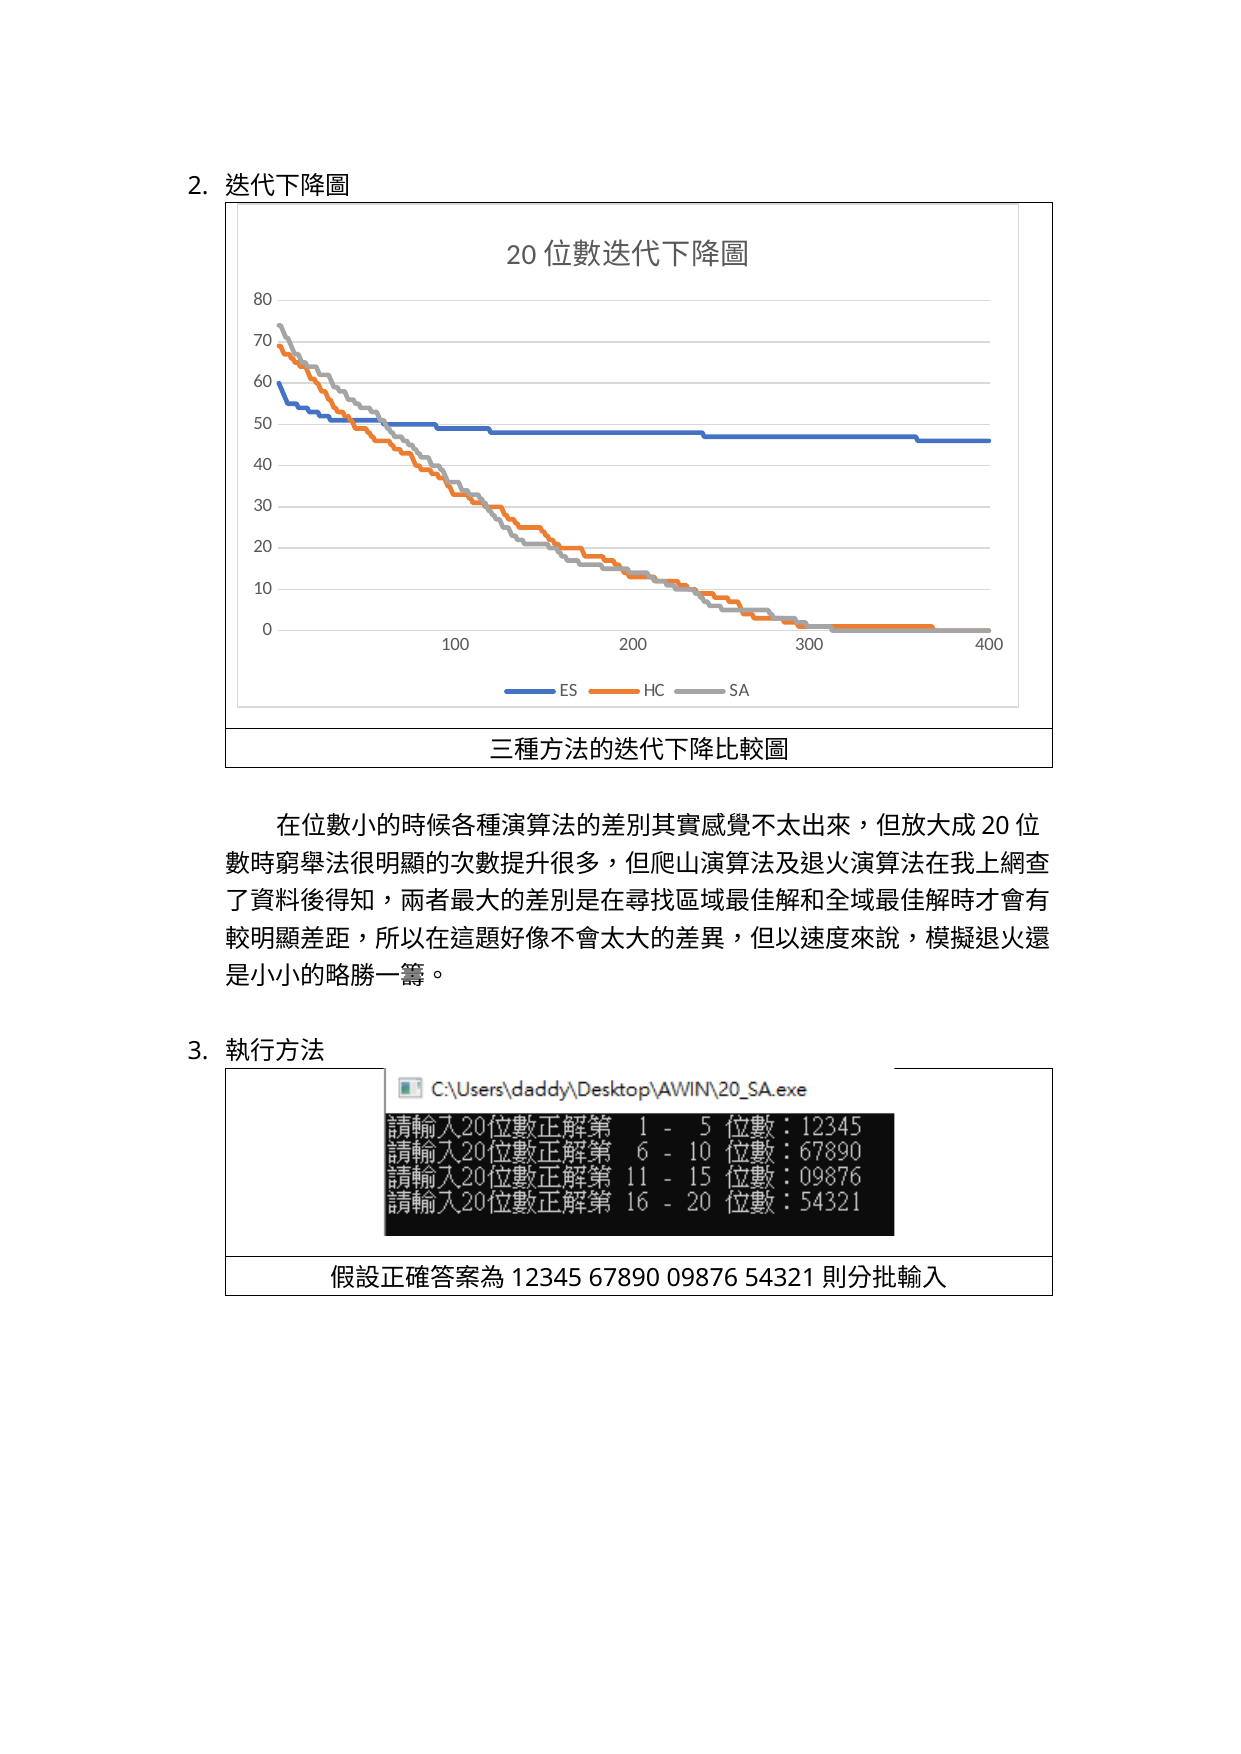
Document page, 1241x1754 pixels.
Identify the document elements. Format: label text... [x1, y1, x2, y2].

table_cell 假設正確答案為 12345 67890 09876 54321 則分批輸入 [226, 1257, 1052, 1295]
list 執行方法 [187, 1030, 1053, 1068]
table_header [226, 203, 1052, 728]
picture [383, 1068, 895, 1236]
list 迭代下降圖 [187, 164, 1053, 202]
table_cell 三種方法的迭代下降比較圖 [226, 729, 1052, 767]
table_header [226, 1069, 1052, 1256]
list 在位數小的時候各種演算法的差別其實感覺不太出來，但放大成20位數時窮舉法很明顯的次數提升很多，但爬山演算法及退火演算法在我上網查了資料後得知，兩者最大的差別是在尋找區域最佳解和全域最佳解時才會有較明顯差距，所以在這題好像不會太大的差異，但以速度來說，模擬退火還是小小的略勝一籌。 [225, 805, 1053, 993]
